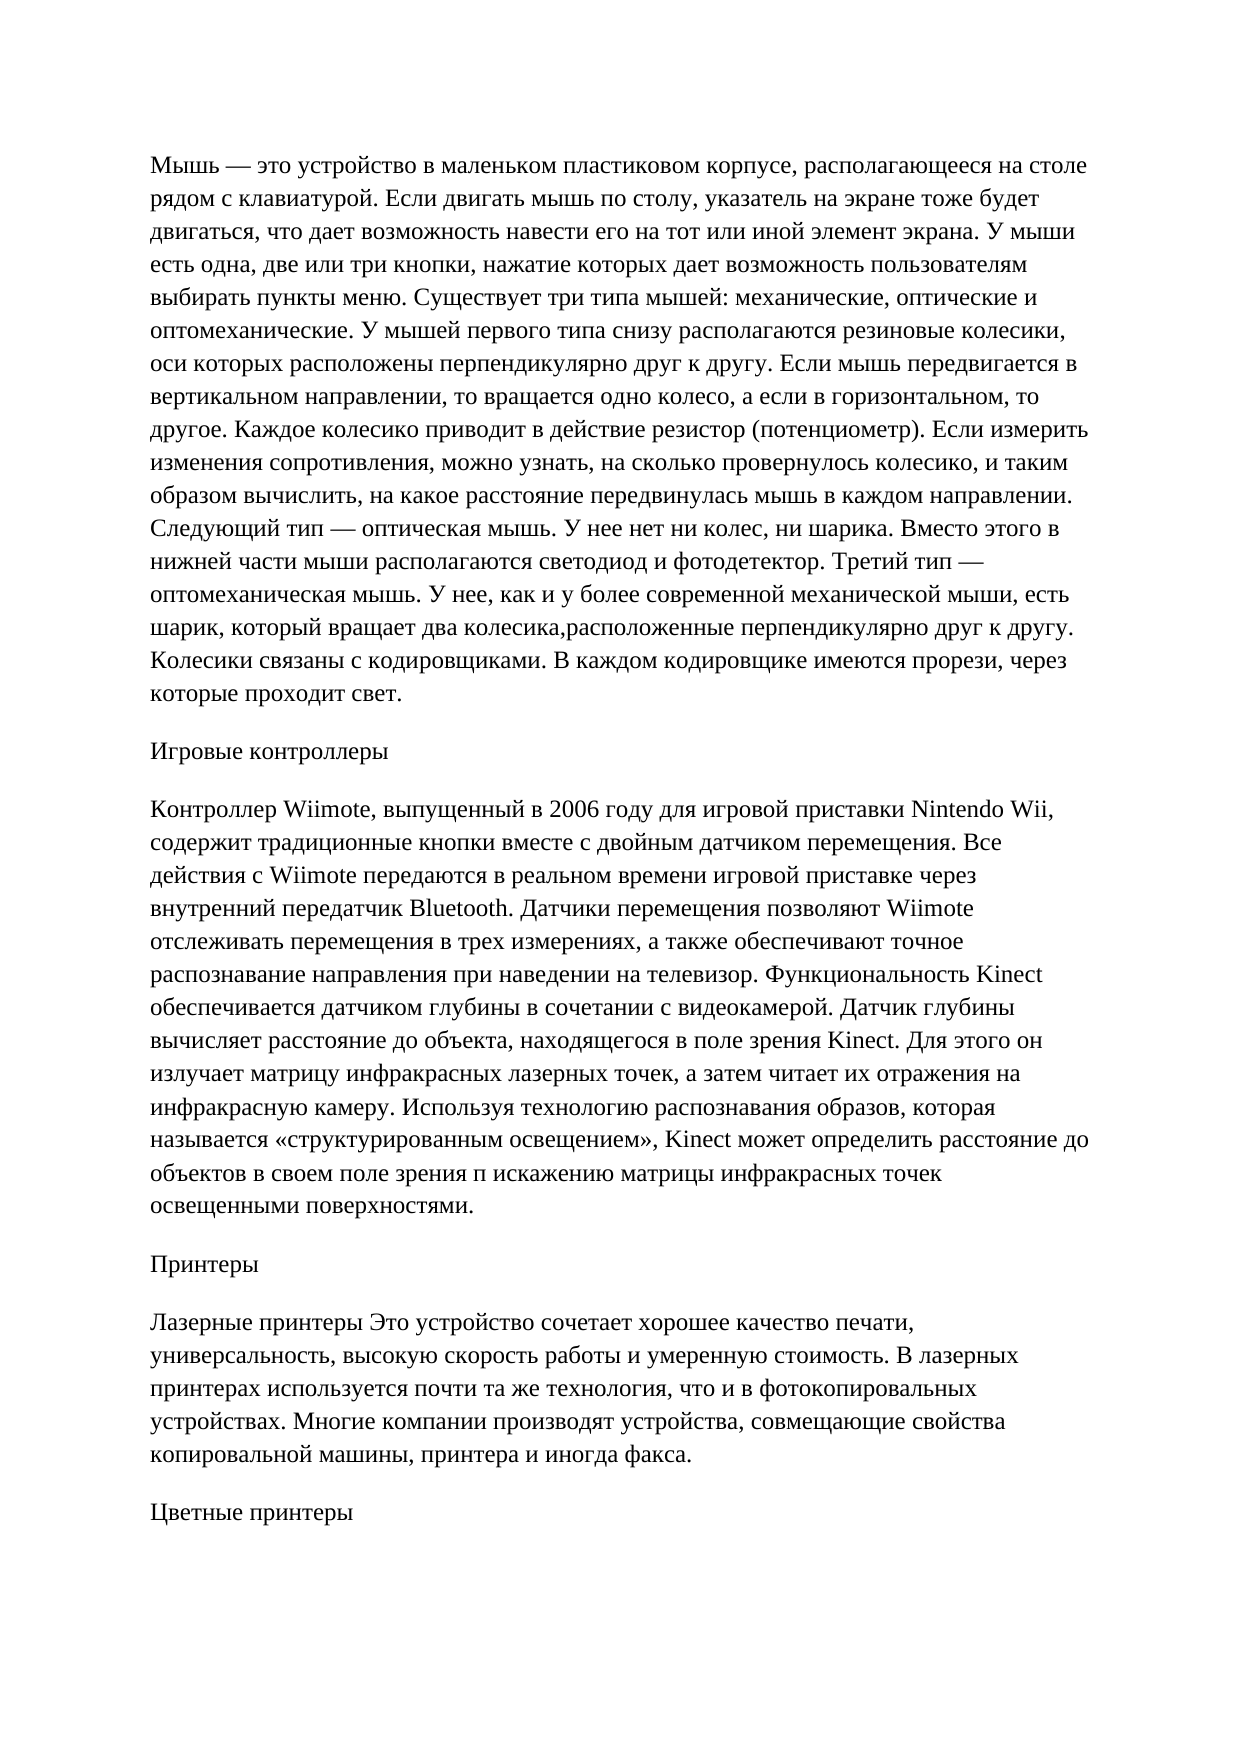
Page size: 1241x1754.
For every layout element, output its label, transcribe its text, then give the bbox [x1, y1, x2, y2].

subtitle Цветные принтеры [150, 1497, 1090, 1526]
subtitle Контроллер Wiimote, выпущенный в 2006 году для игровой приставки Nintendo Wii, содержит традиционные кнопки вместе с двойным датчиком перемещения. Все действия с Wiimote передаются в реальном времени игровой приставке через внутренний передатчик Bluetooth. Датчики перемещения позволяют Wiimote отслеживать перемещения в трех измерениях, а также обеспечивают точное распознавание направления при наведении на телевизор. Функциональность Kinect обеспечивается датчиком глубины в сочетании с видеокамерой. Датчик глубины вычисляет расстояние до объекта, находящегося в поле зрения Kinect. Для этого он излучает матрицу инфракрасных лазерных точек, а затем читает их отражения на инфракрасную камеру. Используя технологию распознавания образов, которая называется «структурированным освещением», Kinect может определить расстояние до объектов в своем поле зрения п искажению матрицы инфракрасных точек освещенными поверхностями. [150, 794, 1090, 1219]
subtitle Мышь — это устройство в маленьком пластиковом корпусе, располагающееся на столе рядом с клавиатурой. Если двигать мышь по столу, указатель на экране тоже будет двигаться, что дает возможность навести его на тот или иной элемент экрана. У мыши есть одна, две или три кнопки, нажатие которых дает возможность пользователям выбирать пункты меню. Существует три типа мышей: механические, оптические и оптомеханические. У мышей первого типа снизу располагаются резиновые колесики, оси которых расположены перпендикулярно друг к другу. Если мышь передвигается в вертикальном направлении, то вращается одно колесо, а если в горизонтальном, то другое. Каждое колесико приводит в действие резистор (потенциометр). Если измерить изменения сопротивления, можно узнать, на сколько провернулось колесико, и таким образом вычислить, на какое расстояние передвинулась мышь в каждом направлении. Следующий тип — оптическая мышь. У нее нет ни колес, ни шарика. Вместо этого в нижней части мыши располагаются светодиод и фотодетектор. Третий тип — оптомеханическая мышь. У нее, как и у более современной механической мыши, есть шарик, который вращает два колесика,расположенные перпендикулярно друг к другу. Колесики связаны с кодировщиками. В каждом кодировщике имеются прорези, через которые проходит свет. [150, 150, 1090, 707]
subtitle Игровые контроллеры [150, 736, 1090, 765]
subtitle Принтеры [150, 1249, 1090, 1277]
subtitle Лазерные принтеры Это устройство сочетает хорошее качество печати, универсальность, высокую скорость работы и умеренную стоимость. В лазерных принтерах используется почти та же технология, что и в фотокопировальных устройствах. Многие компании производят устройства, совмещающие свойства копировальной машины, принтера и иногда факса. [150, 1307, 1090, 1467]
